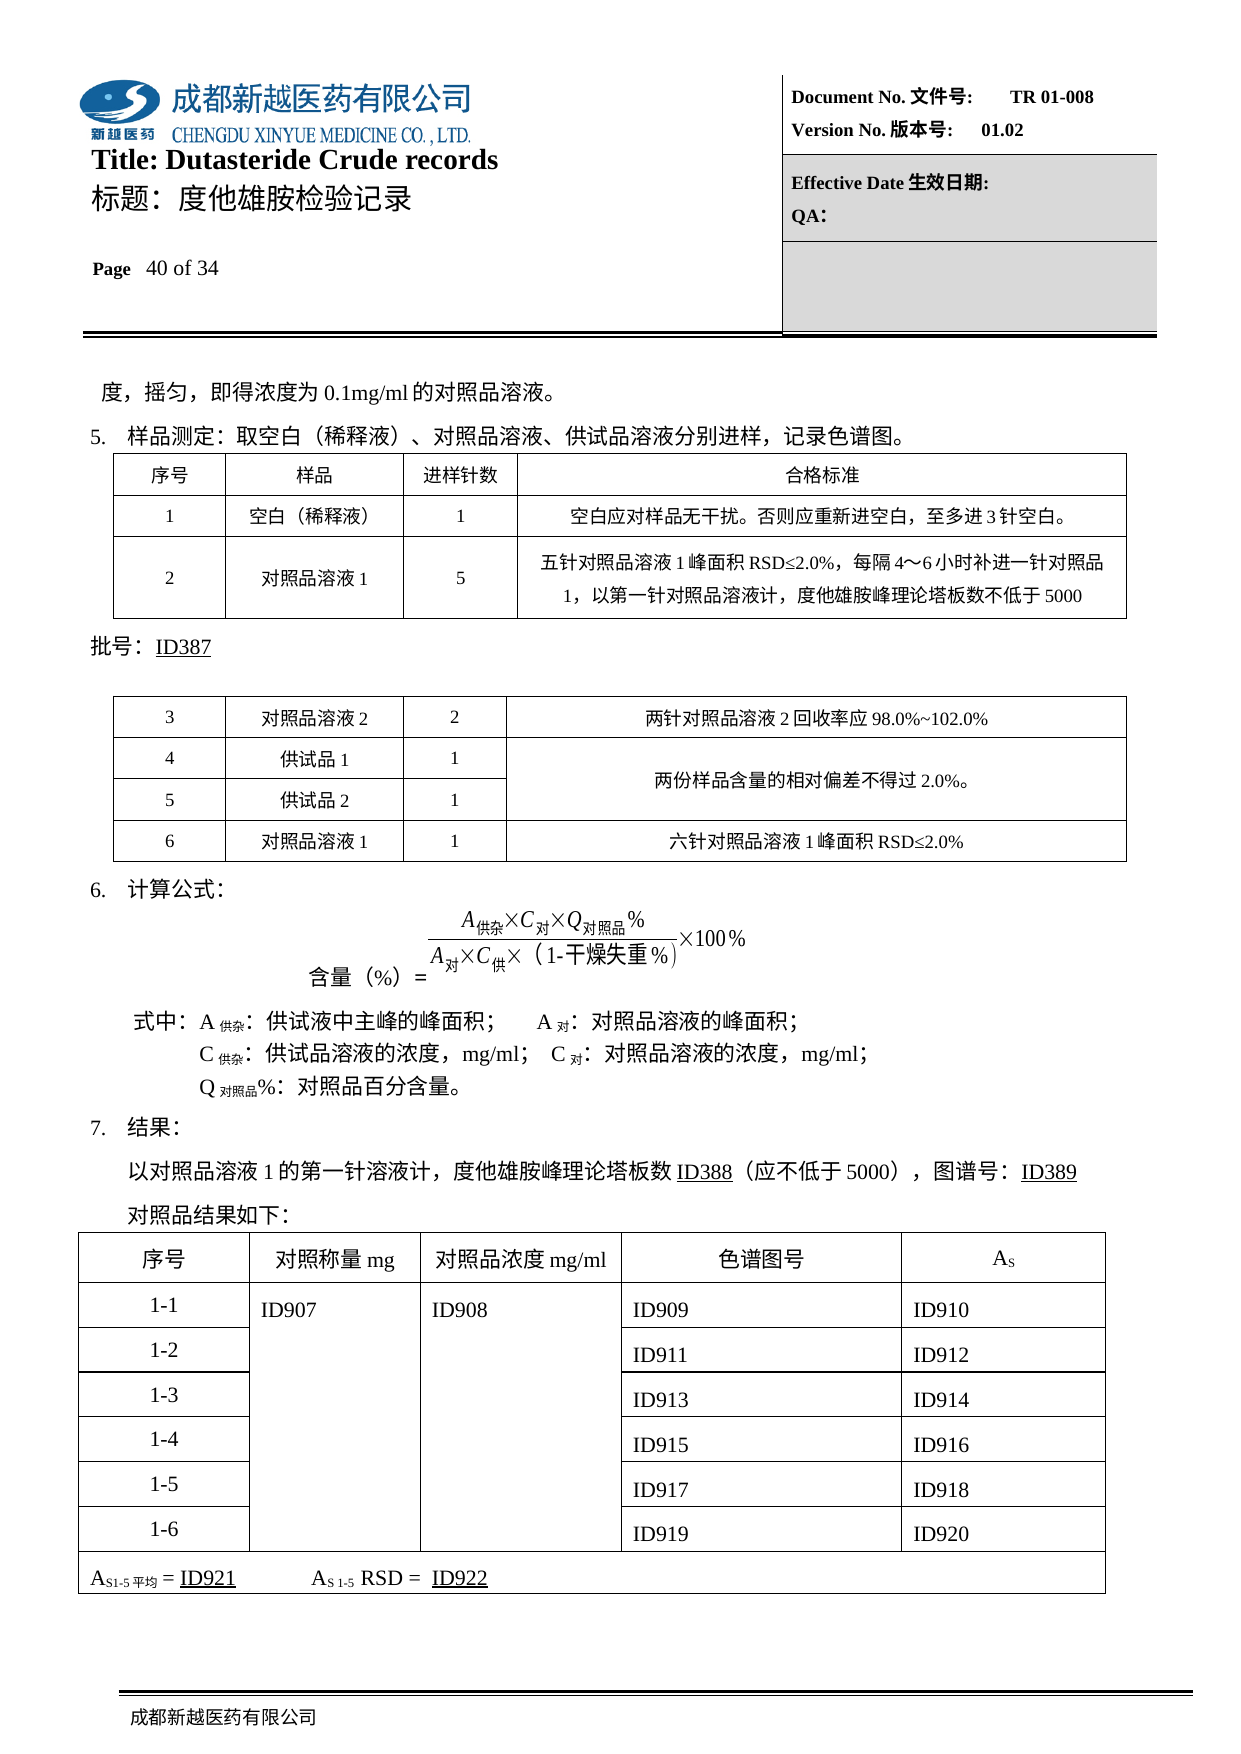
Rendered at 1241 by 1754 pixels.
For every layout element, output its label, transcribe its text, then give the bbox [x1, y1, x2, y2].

table_cell 1-2 [79, 1328, 249, 1371]
table_header 合格标准 [518, 454, 1126, 495]
text C供杂：供试品溶液的浓度，mg/ml； C对：对照品溶液的浓度，mg/ml； [90, 1036, 1150, 1068]
text 对照品溶液制备：取度他雄胺对照品1#ID384、2#ID385（25mg），精密称定，置25ml量瓶中，加约5ml甲醇使溶解，再加稀释液稀释至刻度，摇匀，精密移取ID386（5 ml），置50ml量瓶中，加稀释液稀释至刻度，摇匀，即得浓度为0.1mg/ml的对照品溶液。 [101, 366, 1150, 409]
table_cell ID911 [622, 1328, 901, 1371]
table_header 进样针数 [404, 454, 517, 495]
table_cell 6 [114, 821, 225, 861]
table_cell ID919 [622, 1507, 901, 1551]
table_cell ID908 [421, 1283, 621, 1551]
table_cell 1 [404, 779, 506, 820]
text 含量（%）= [264, 906, 1150, 1003]
table_cell ID915 [622, 1417, 901, 1461]
table_cell 供试品2 [226, 779, 403, 820]
text 式中：A供杂：供试液中主峰的峰面积； A对：对照品溶液的峰面积； [90, 1003, 1150, 1036]
table_cell 1 [404, 821, 506, 861]
table_header 对照品浓度mg/ml [421, 1233, 621, 1282]
table_header 序号 [79, 1233, 249, 1282]
table_cell ID914 [902, 1373, 1105, 1416]
table_header 两针对照品溶液2回收率应98.0%~102.0% [507, 697, 1126, 737]
table_cell ID912 [902, 1328, 1105, 1371]
table_cell 五针对照品溶液1峰面积RSD≤2.0%，每隔4～6小时补进一针对照品1，以第一针对照品溶液计，度他雄胺峰理论塔板数不低于5000 [518, 537, 1126, 618]
table_cell 供试品1 [226, 738, 403, 778]
list 计算公式： [90, 862, 1150, 906]
table_header 3 [114, 697, 225, 737]
table_header 色谱图号 [622, 1233, 901, 1282]
list 样品测定：取空白（稀释液）、对照品溶液、供试品溶液分别进样，记录色谱图。 [90, 409, 1150, 453]
table_cell ID916 [902, 1417, 1105, 1461]
table_cell ID910 [902, 1283, 1105, 1327]
table_cell 空白（稀释液） [226, 496, 403, 536]
table_cell ID909 [622, 1283, 901, 1327]
table_cell 5 [114, 779, 225, 820]
table_cell 1-1 [79, 1283, 249, 1327]
table_cell 4 [114, 738, 225, 778]
table_cell 两份样品含量的相对偏差不得过2.0%。 [507, 738, 1126, 820]
picture [73, 75, 479, 149]
table_cell ID913 [622, 1373, 901, 1416]
table_cell 空白应对样品无干扰。否则应重新进空白，至多进3针空白。 [518, 496, 1126, 536]
table_cell 对照品溶液1 [226, 537, 403, 618]
table_cell ID920 [902, 1507, 1105, 1551]
table_cell ID918 [902, 1462, 1105, 1506]
table_cell AS1-5平均 = ID921 AS 1-5 RSD = ID922 AS1-6平均 =ID923 AS 1-6 RSD = ID924 （ 应≤2.0%） [79, 1552, 1105, 1593]
table_cell 六针对照品溶液1峰面积RSD≤2.0% [507, 821, 1126, 861]
table_cell 2 [114, 537, 225, 618]
table_header 样品 [226, 454, 403, 495]
table_cell 5 [404, 537, 517, 618]
table_cell 对照品溶液1 [226, 821, 403, 861]
table_cell 1 [114, 496, 225, 536]
table_header 2 [404, 697, 506, 737]
table_header AS [902, 1233, 1105, 1282]
table_header 对照品溶液2 [226, 697, 403, 737]
table_cell 1-4 [79, 1417, 249, 1461]
table_cell 1-3 [79, 1373, 249, 1416]
table_cell ID917 [622, 1462, 901, 1506]
text 批号：ID387 [90, 619, 1150, 663]
text Q对照品%：对照品百分含量。 [90, 1068, 1150, 1101]
table_cell 1 [404, 496, 517, 536]
table_header 对照称量mg [250, 1233, 420, 1282]
table_header 序号 [114, 454, 225, 495]
table_cell ID907 [250, 1283, 420, 1551]
text 对照品结果如下： [127, 1188, 1150, 1232]
table_cell 1-6 [79, 1507, 249, 1551]
table_cell 1 [404, 738, 506, 778]
text 以对照品溶液1的第一针溶液计，度他雄胺峰理论塔板数ID388（应不低于5000），图谱号：ID389 [127, 1144, 1150, 1188]
table_cell 1-5 [79, 1462, 249, 1506]
list 结果： [90, 1101, 1150, 1144]
